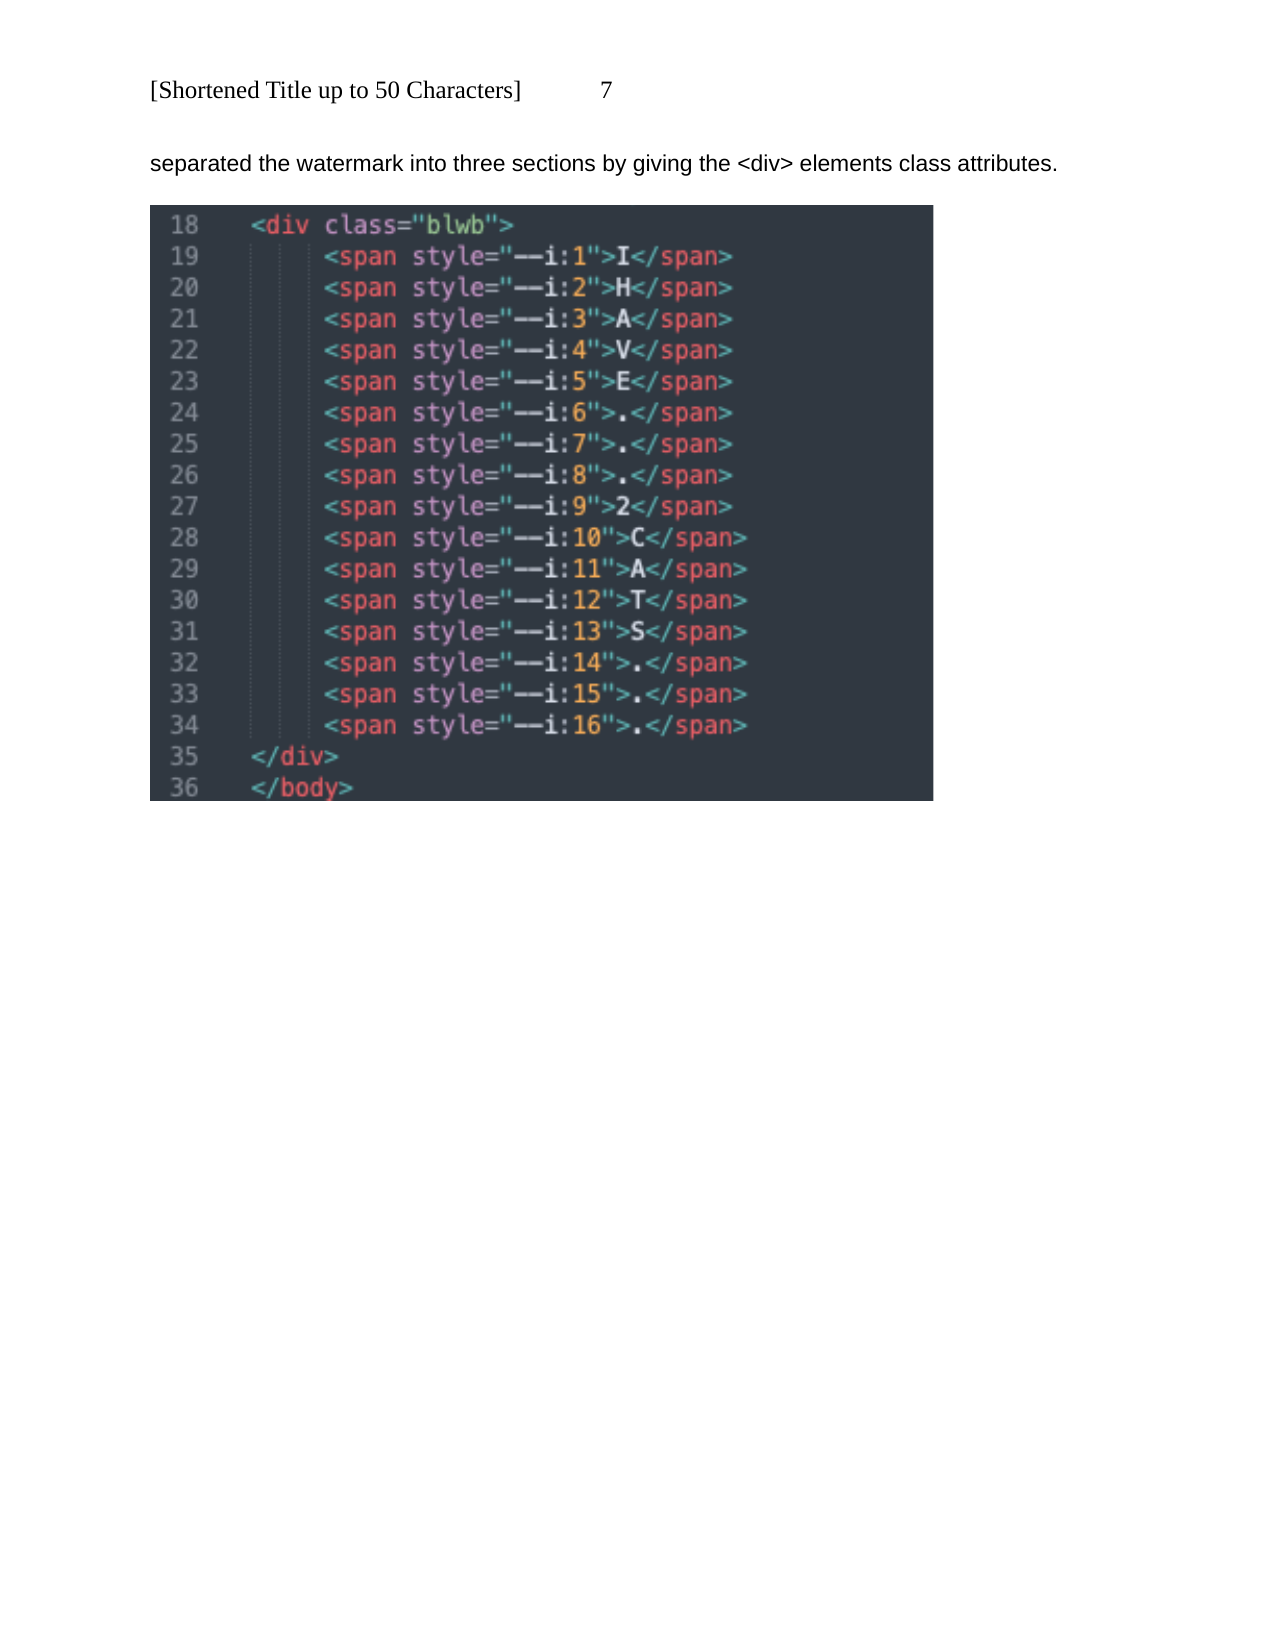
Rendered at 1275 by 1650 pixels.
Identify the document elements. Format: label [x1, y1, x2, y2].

text [150, 150, 1125, 806]
picture [150, 205, 934, 801]
